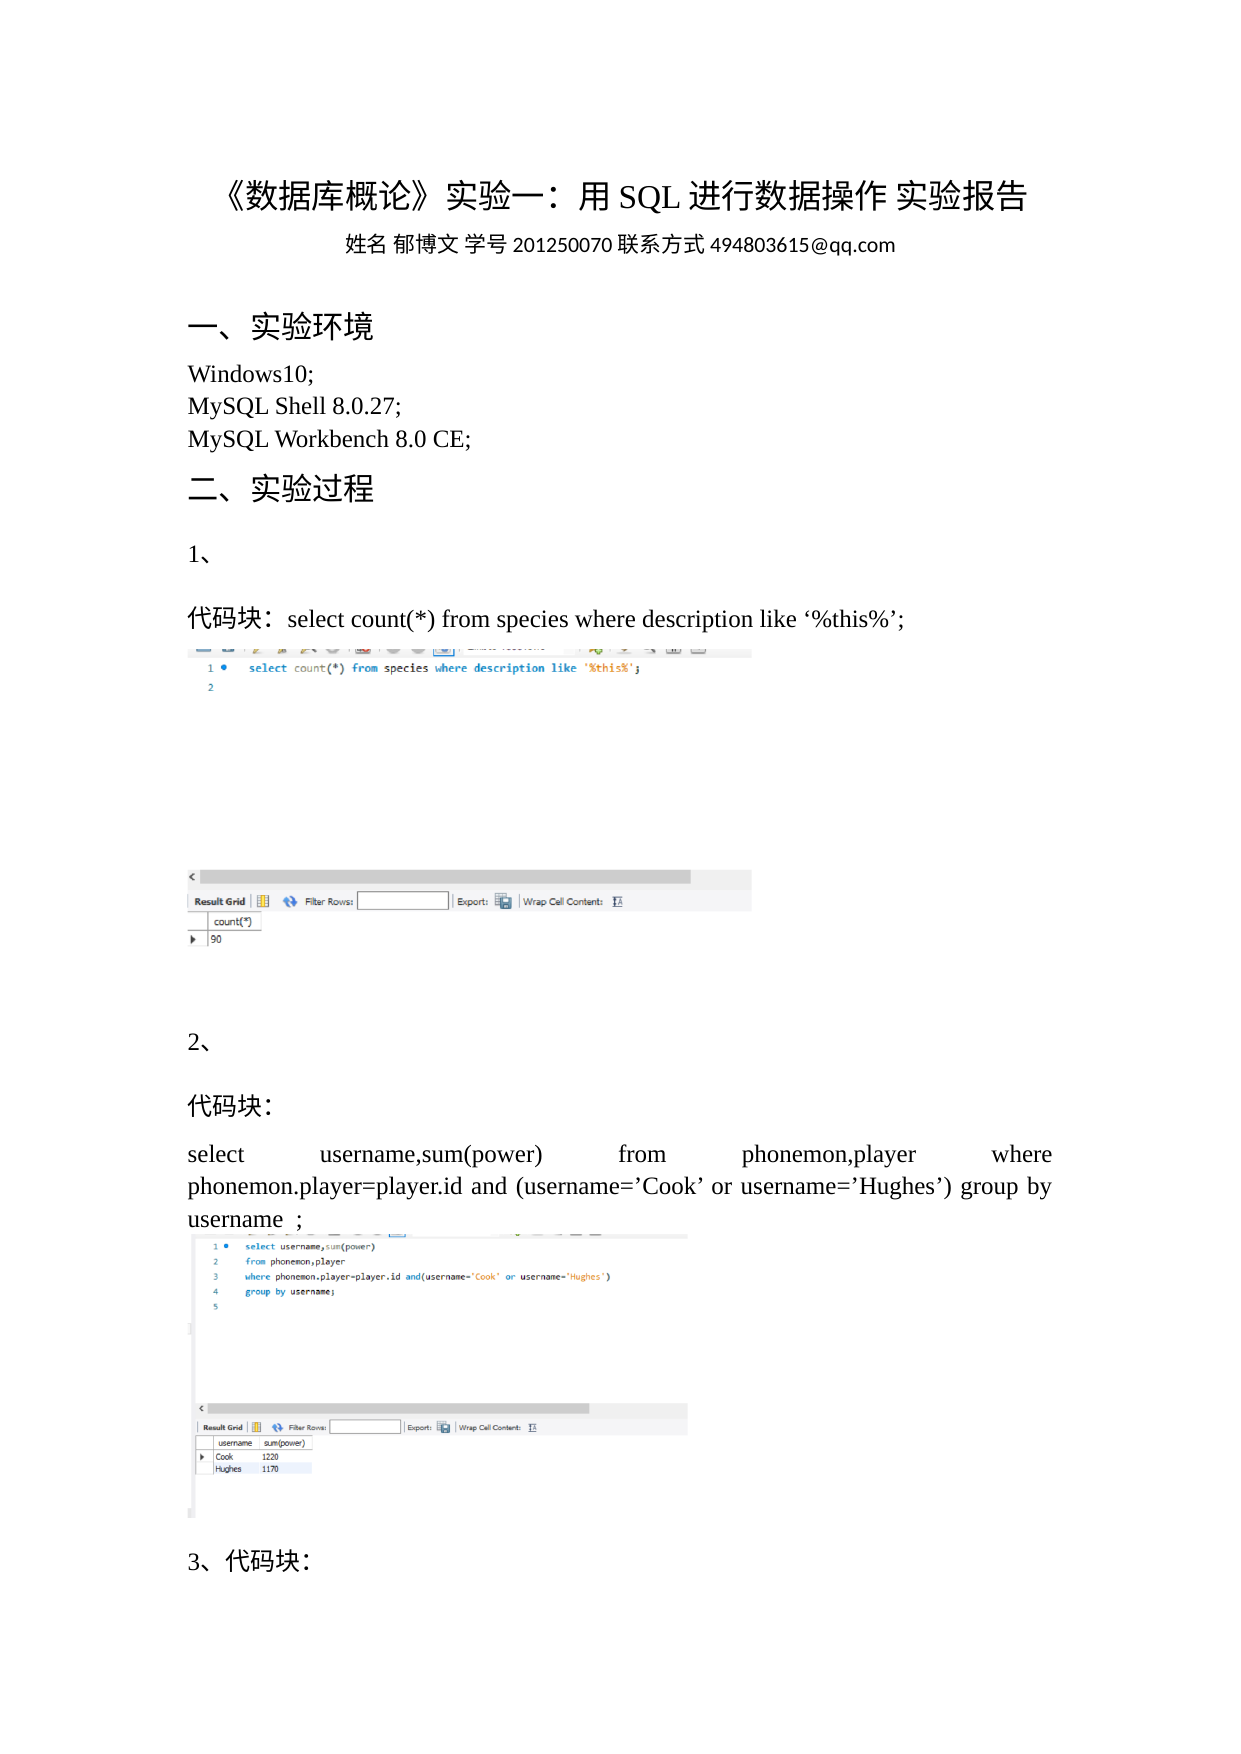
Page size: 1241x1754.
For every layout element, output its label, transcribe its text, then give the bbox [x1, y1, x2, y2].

picture [187, 1234, 688, 1518]
text 代码块： [187, 1072, 1053, 1137]
text 1、 [187, 519, 1053, 584]
picture [187, 649, 752, 979]
text 二、实验过程 [187, 454, 1053, 519]
text 代码块：select count(*) from species where description like ‘%this%’; [187, 584, 1053, 649]
text 姓名 郁博文 学号 201250070 联系方式 494803615@qq.com [187, 227, 1053, 259]
text 《数据库概论》实验一：用SQL进行数据操作 实验报告 [187, 162, 1053, 227]
text MySQL Shell 8.0.27; [187, 389, 1053, 422]
text select username,sum(power) from phonemon,player where phonemon.player=player.id and (username=’Cook’ or username=’Hughes’) group by username ; [187, 1137, 1053, 1234]
text 2、 [187, 1007, 1053, 1072]
text 一、实验环境 [187, 292, 1053, 357]
text MySQL Workbench 8.0 CE; [187, 422, 1053, 454]
text 3、代码块： [187, 1527, 1053, 1592]
text Windows10; [187, 357, 1053, 389]
